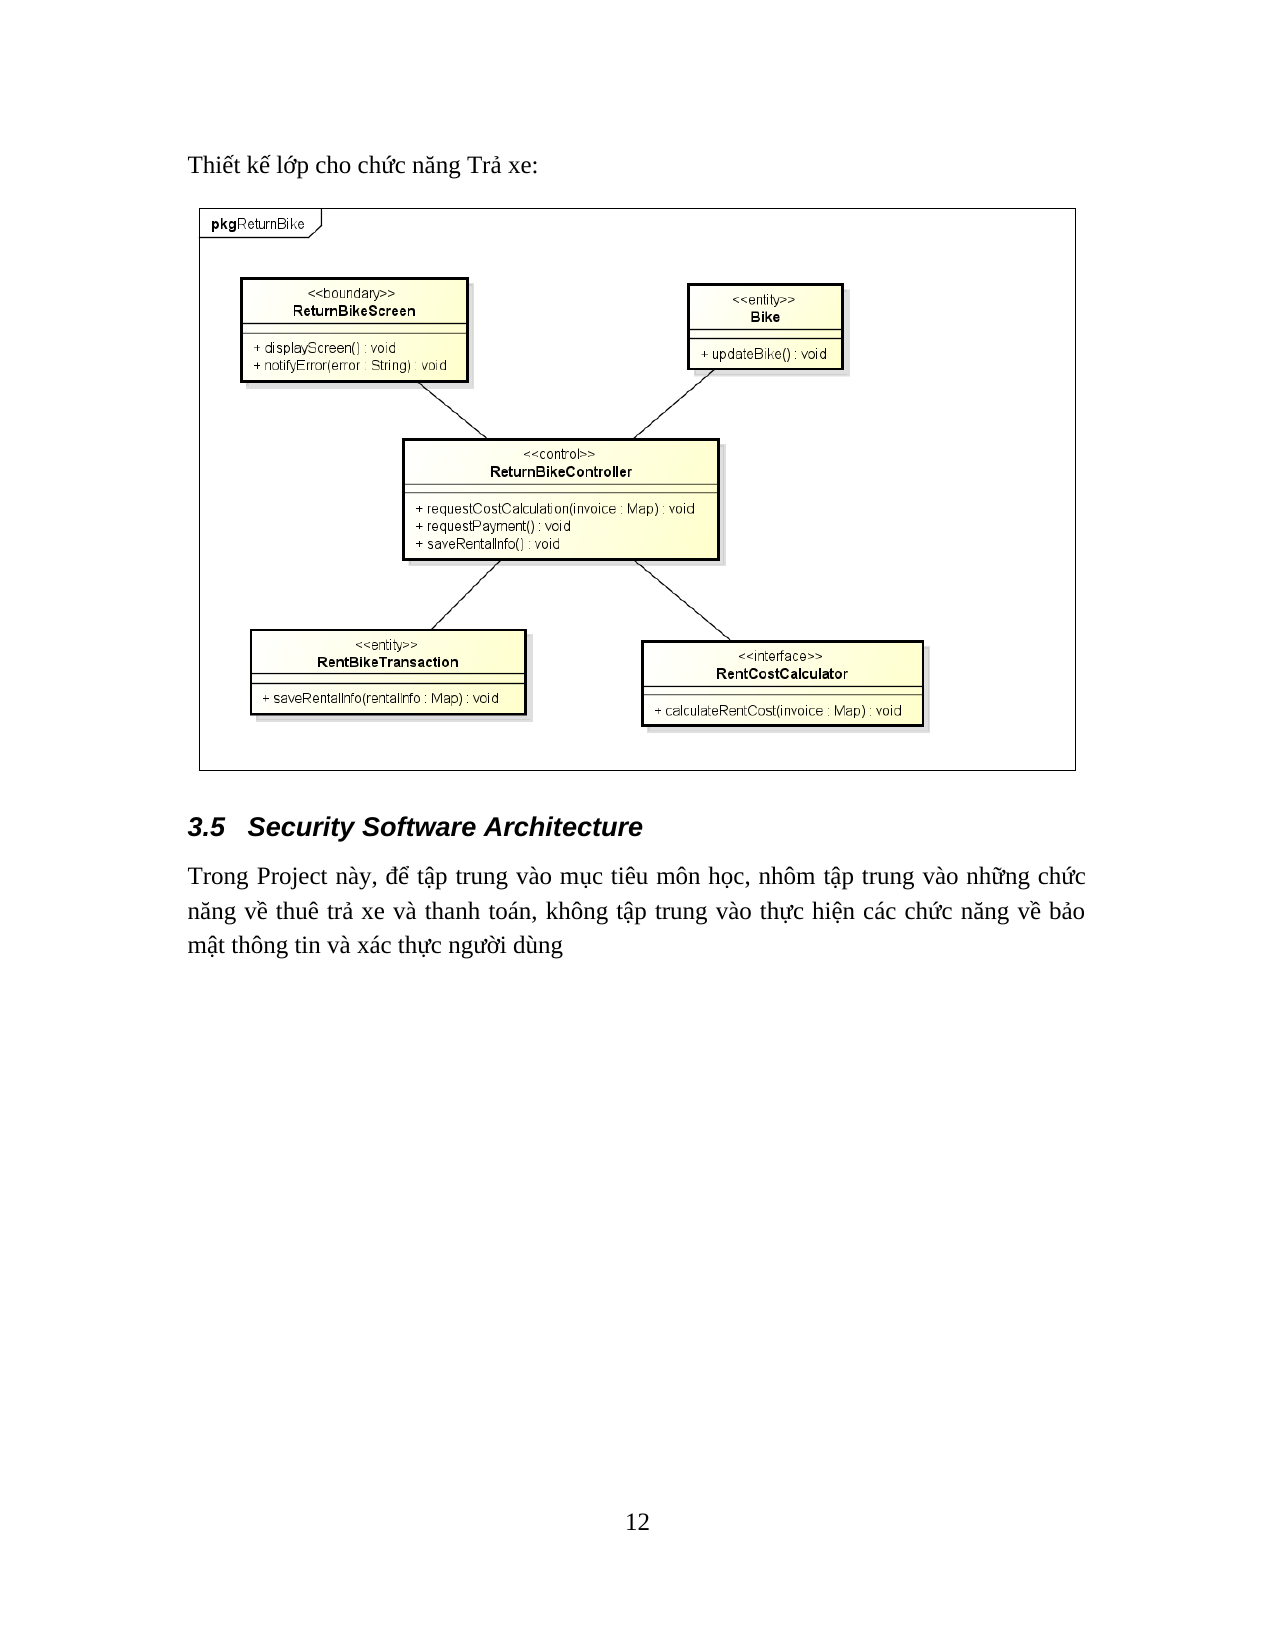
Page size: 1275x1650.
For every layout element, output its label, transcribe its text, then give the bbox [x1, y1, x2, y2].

text Thiết kế lớp cho chức năng Trả xe: [187, 150, 1087, 179]
picture [187, 197, 1087, 781]
text Trong Project này, để tập trung vào mục tiêu môn học, nhôm tập trung vào những chức năng về thuê trả xe và thanh toán, không tập trung vào thực hiện các chức năng về bảo mật thông tin và xác thực người dùng [187, 861, 1087, 959]
subtitle Security Software Architecture [187, 811, 1087, 843]
